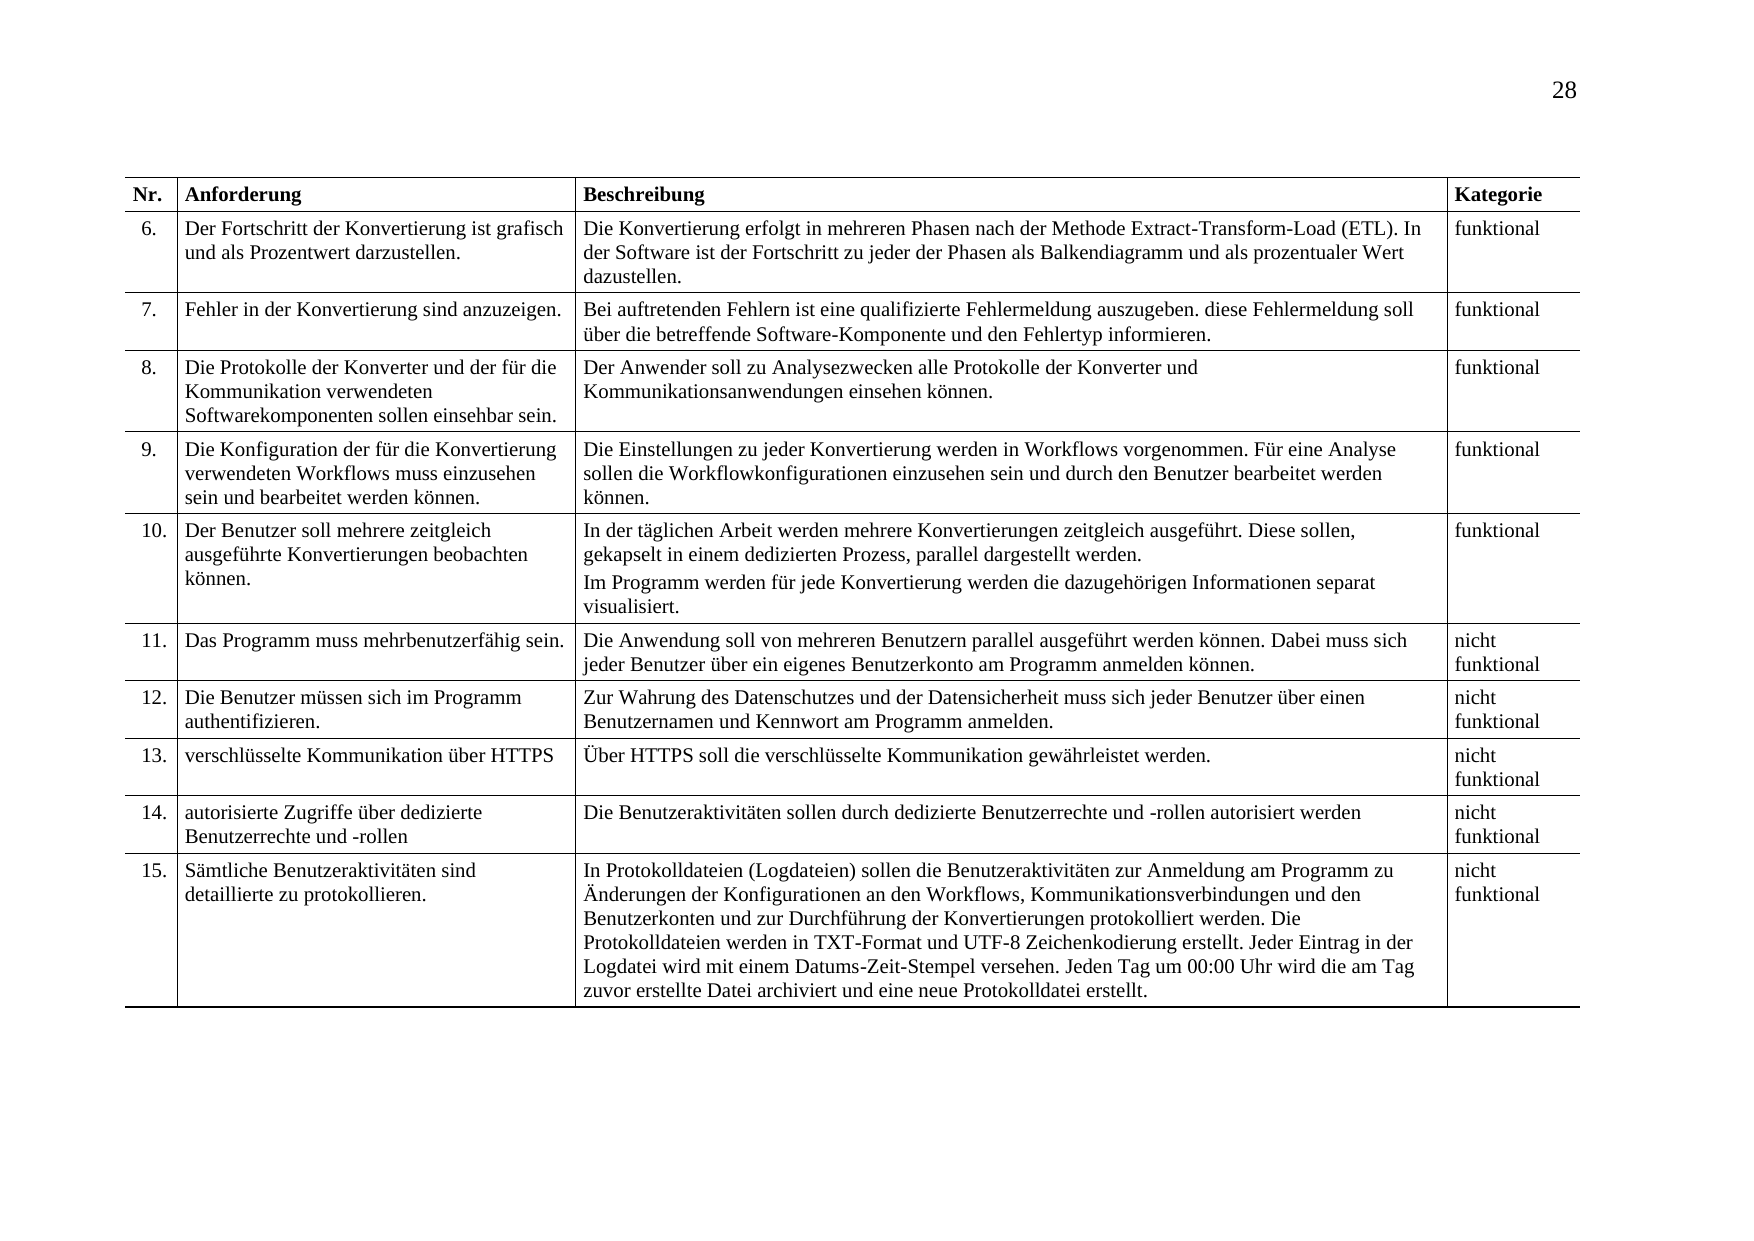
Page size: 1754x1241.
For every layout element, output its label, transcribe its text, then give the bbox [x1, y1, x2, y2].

table_cell funktional [1448, 351, 1580, 431]
table_cell funktional [1448, 514, 1580, 623]
table_cell funktional [1448, 432, 1580, 513]
table_cell Der Fortschritt der Konvertierung ist grafisch und als Prozentwert darzustellen. [178, 212, 575, 292]
table_cell Die Protokolle der Konverter und der für die Kommunikation verwendeten Softwarekomponenten sollen einsehbar sein. [178, 351, 575, 431]
table_cell [125, 624, 177, 680]
table_cell funktional [1448, 293, 1580, 350]
table_cell [125, 212, 177, 292]
table_cell [125, 432, 177, 513]
table_cell Der Anwender soll zu Analysezwecken alle Protokolle der Konverter und Kommunikationsanwendungen einsehen können. [576, 351, 1447, 431]
table_cell Der Benutzer soll mehrere zeitgleich ausgeführte Konvertierungen beobachten können. [178, 514, 575, 623]
table_cell Fehler in der Konvertierung sind anzuzeigen. [178, 293, 575, 350]
table_cell nicht funktional [1448, 854, 1580, 1006]
table_cell verschlüsselte Kommunikation über HTTPS [178, 739, 575, 795]
table_cell Über HTTPS soll die verschlüsselte Kommunikation gewährleistet werden. [576, 739, 1447, 795]
table_cell Die Anwendung soll von mehreren Benutzern parallel ausgeführt werden können. Dabei muss sich jeder Benutzer über ein eigenes Benutzerkonto am Programm anmelden können. [576, 624, 1447, 680]
table_cell Zur Wahrung des Datenschutzes und der Datensicherheit muss sich jeder Benutzer über einen Benutzernamen und Kennwort am Programm anmelden. [576, 681, 1447, 738]
table_cell Bei auftretenden Fehlern ist eine qualifizierte Fehlermeldung auszugeben. diese Fehlermeldung soll über die betreffende Software-Komponente und den Fehlertyp informieren. [576, 293, 1447, 350]
table_cell nicht funktional [1448, 739, 1580, 795]
table_header Anforderung [178, 178, 575, 211]
table_header Kategorie [1448, 178, 1580, 211]
table_cell [125, 854, 177, 1006]
table_cell Die Benutzeraktivitäten sollen durch dedizierte Benutzerrechte und -rollen autorisiert werden [576, 796, 1447, 853]
table_cell Das Programm muss mehrbenutzerfähig sein. [178, 624, 575, 680]
table_cell autorisierte Zugriffe über dedizierte Benutzerrechte und -rollen [178, 796, 575, 853]
table_cell nicht funktional [1448, 796, 1580, 853]
table_cell [125, 293, 177, 350]
table_cell funktional [1448, 212, 1580, 292]
table_cell [125, 681, 177, 738]
table_header Beschreibung [576, 178, 1447, 211]
table_cell Sämtliche Benutzeraktivitäten sind detaillierte zu protokollieren. [178, 854, 575, 1006]
table_cell In Protokolldateien (Logdateien) sollen die Benutzeraktivitäten zur Anmeldung am Programm zu Änderungen der Konfigurationen an den Workflows, Kommunikationsverbindungen und den Benutzerkonten und zur Durchführung der Konvertierungen protokolliert werden. Die Protokolldateien werden in TXT-Format und UTF-8 Zeichenkodierung erstellt. Jeder Eintrag in der Logdatei wird mit einem Datums-Zeit-Stempel versehen. Jeden Tag um 00:00 Uhr wird die am Tag zuvor erstellte Datei archiviert und eine neue Protokolldatei erstellt. [576, 854, 1447, 1006]
table_cell [125, 739, 177, 795]
table_cell nicht funktional [1448, 681, 1580, 738]
table_cell nicht funktional [1448, 624, 1580, 680]
table_cell In der täglichen Arbeit werden mehrere Konvertierungen zeitgleich ausgeführt. Diese sollen, gekapselt in einem dedizierten Prozess, parallel dargestellt werden. Im Programm werden für jede Konvertierung werden die dazugehörigen Informationen separat visualisiert. [576, 514, 1447, 623]
table_cell [125, 796, 177, 853]
table_cell Die Einstellungen zu jeder Konvertierung werden in Workflows vorgenommen. Für eine Analyse sollen die Workflowkonfigurationen einzusehen sein und durch den Benutzer bearbeitet werden können. [576, 432, 1447, 513]
table_cell Die Benutzer müssen sich im Programm authentifizieren. [178, 681, 575, 738]
table_cell Die Konvertierung erfolgt in mehreren Phasen nach der Methode Extract-Transform-Load (ETL). In der Software ist der Fortschritt zu jeder der Phasen als Balkendiagramm und als prozentualer Wert dazustellen. [576, 212, 1447, 292]
table_header Nr. [125, 178, 177, 211]
table_cell [125, 351, 177, 431]
table_cell [125, 514, 177, 623]
table_cell Die Konfiguration der für die Konvertierung verwendeten Workflows muss einzusehen sein und bearbeitet werden können. [178, 432, 575, 513]
